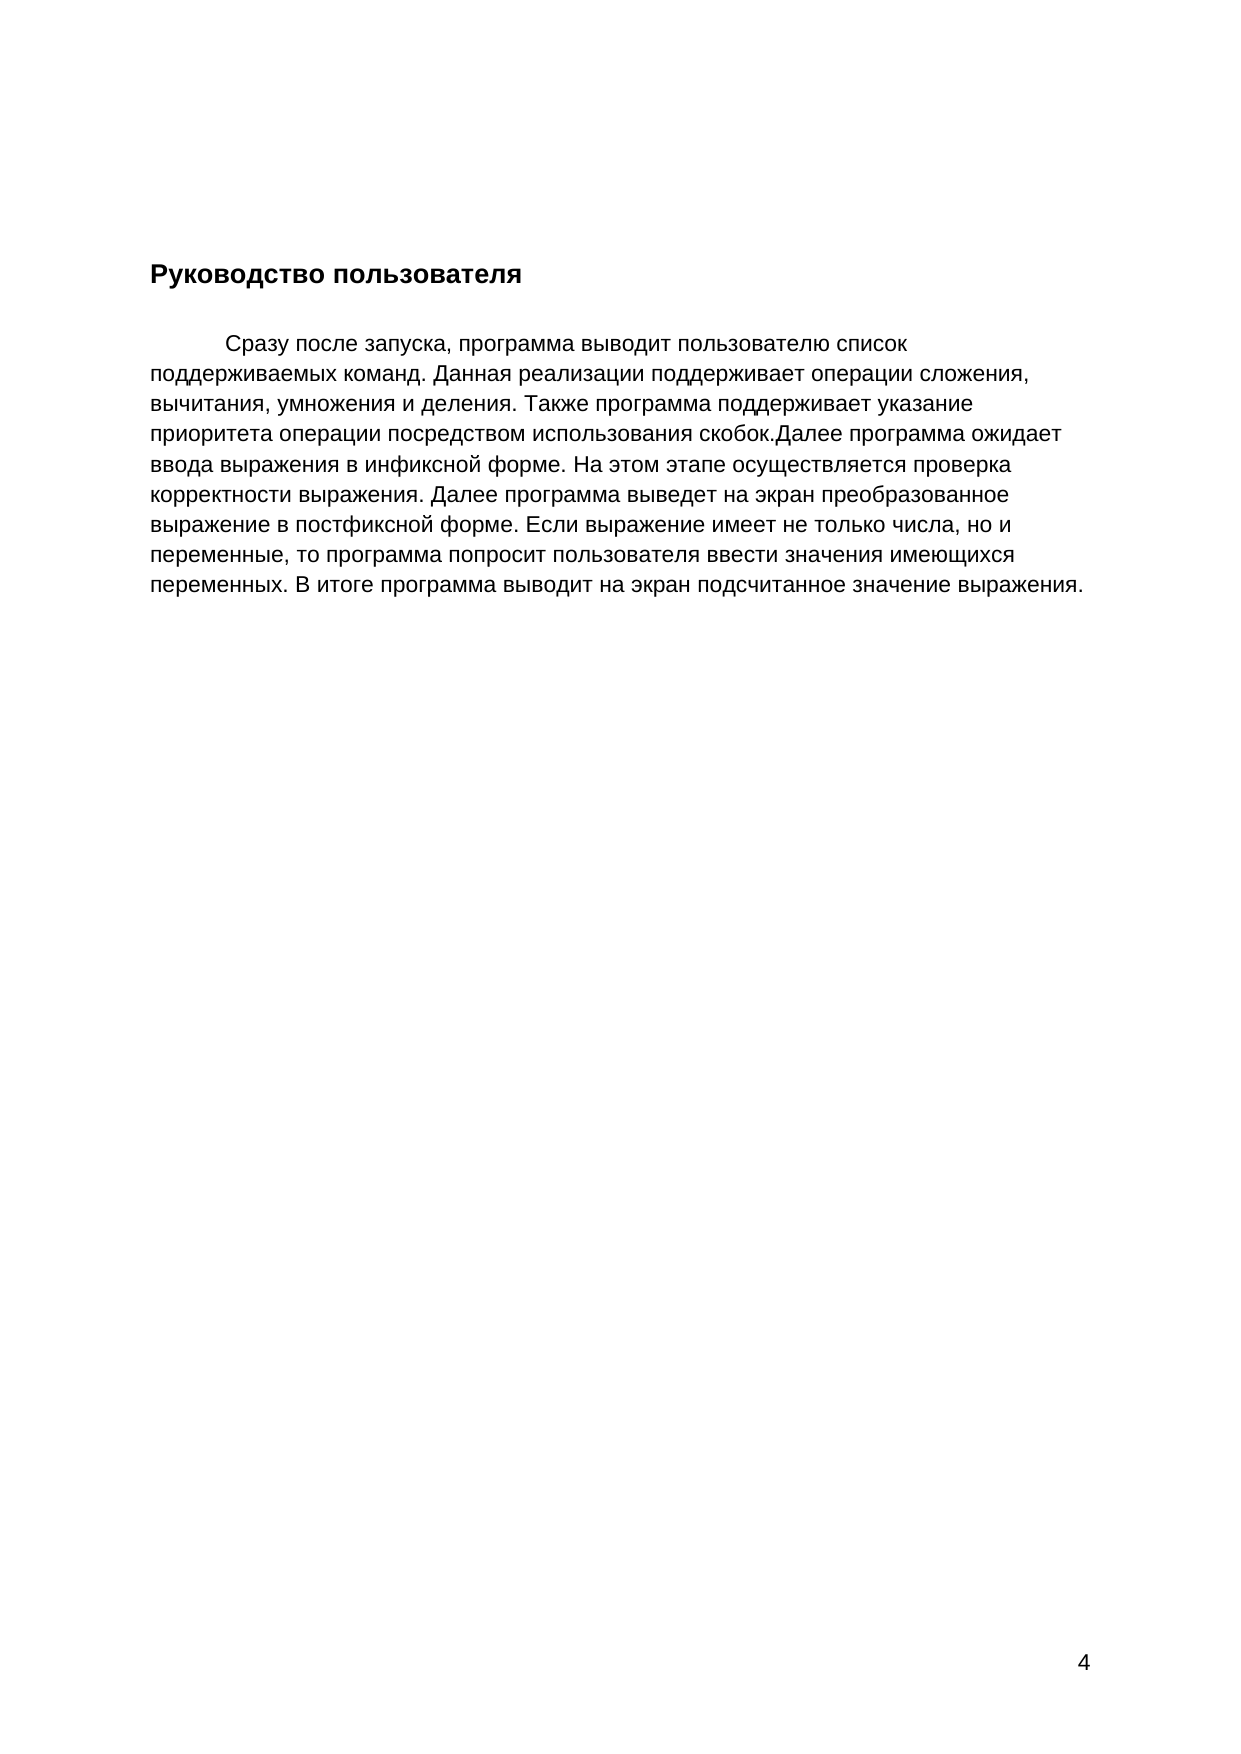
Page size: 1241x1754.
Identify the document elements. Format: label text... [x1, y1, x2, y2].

text Руководство пользователя [150, 258, 1090, 289]
text Сразу после запуска, программа выводит пользователю список поддерживаемых команд. Данная реализации поддерживает операции сложения, вычитания, умножения и деления. Также программа поддерживает указание приоритета операции посредством использования скобок.Далее программа ожидает ввода выражения в инфиксной форме. На этом этапе осуществляется проверка корректности выражения. Далее программа выведет на экран преобразованное выражение в постфиксной форме. Если выражение имеет не только числа, но и переменные, то программа попросит пользователя ввести значения имеющихся переменных. В итоге программа выводит на экран подсчитанное значение выражения. [150, 330, 1090, 598]
